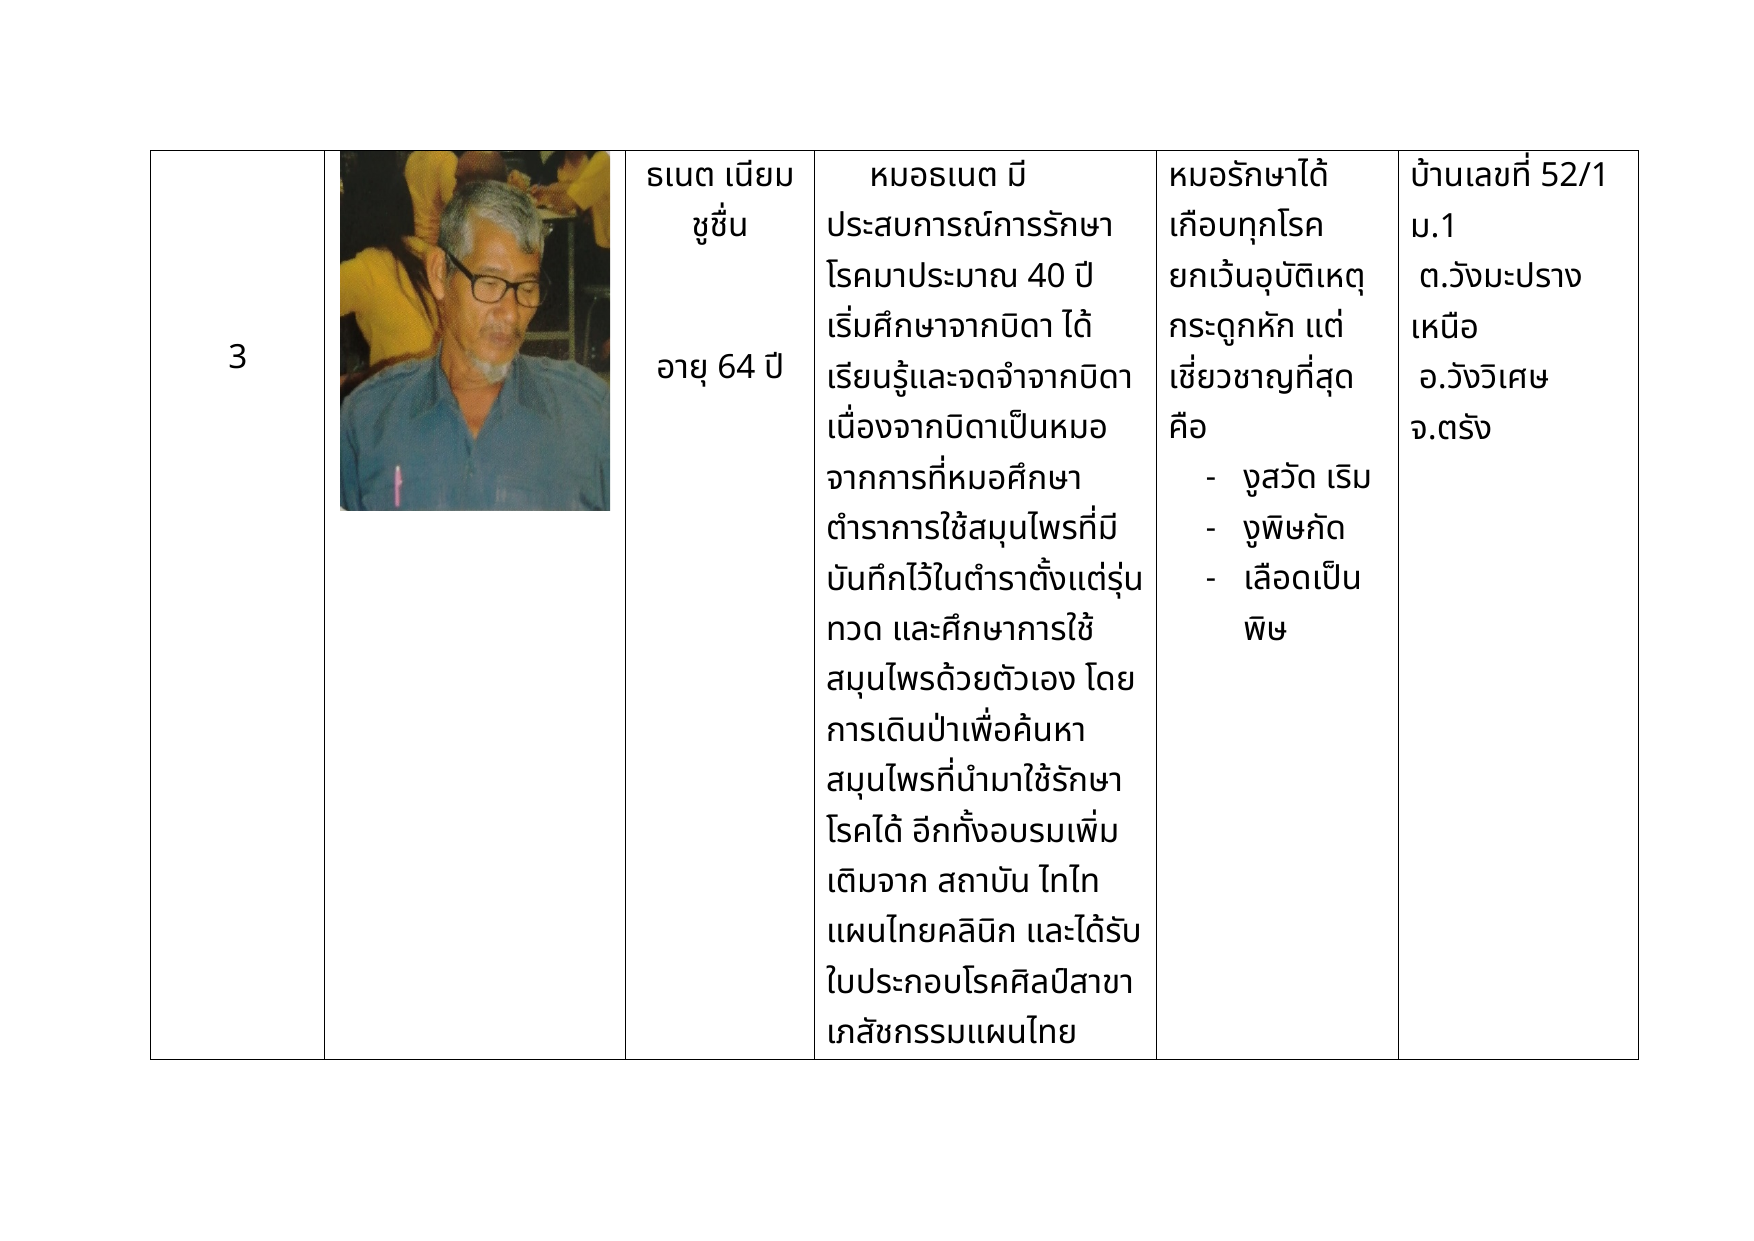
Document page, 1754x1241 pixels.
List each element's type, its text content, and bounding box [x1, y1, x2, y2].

picture [340, 151, 611, 511]
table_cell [1399, 151, 1638, 1059]
table_cell 3 [151, 151, 324, 1059]
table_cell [815, 151, 1156, 1059]
table_cell [325, 151, 625, 1059]
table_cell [1157, 151, 1398, 1059]
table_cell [626, 151, 814, 1059]
